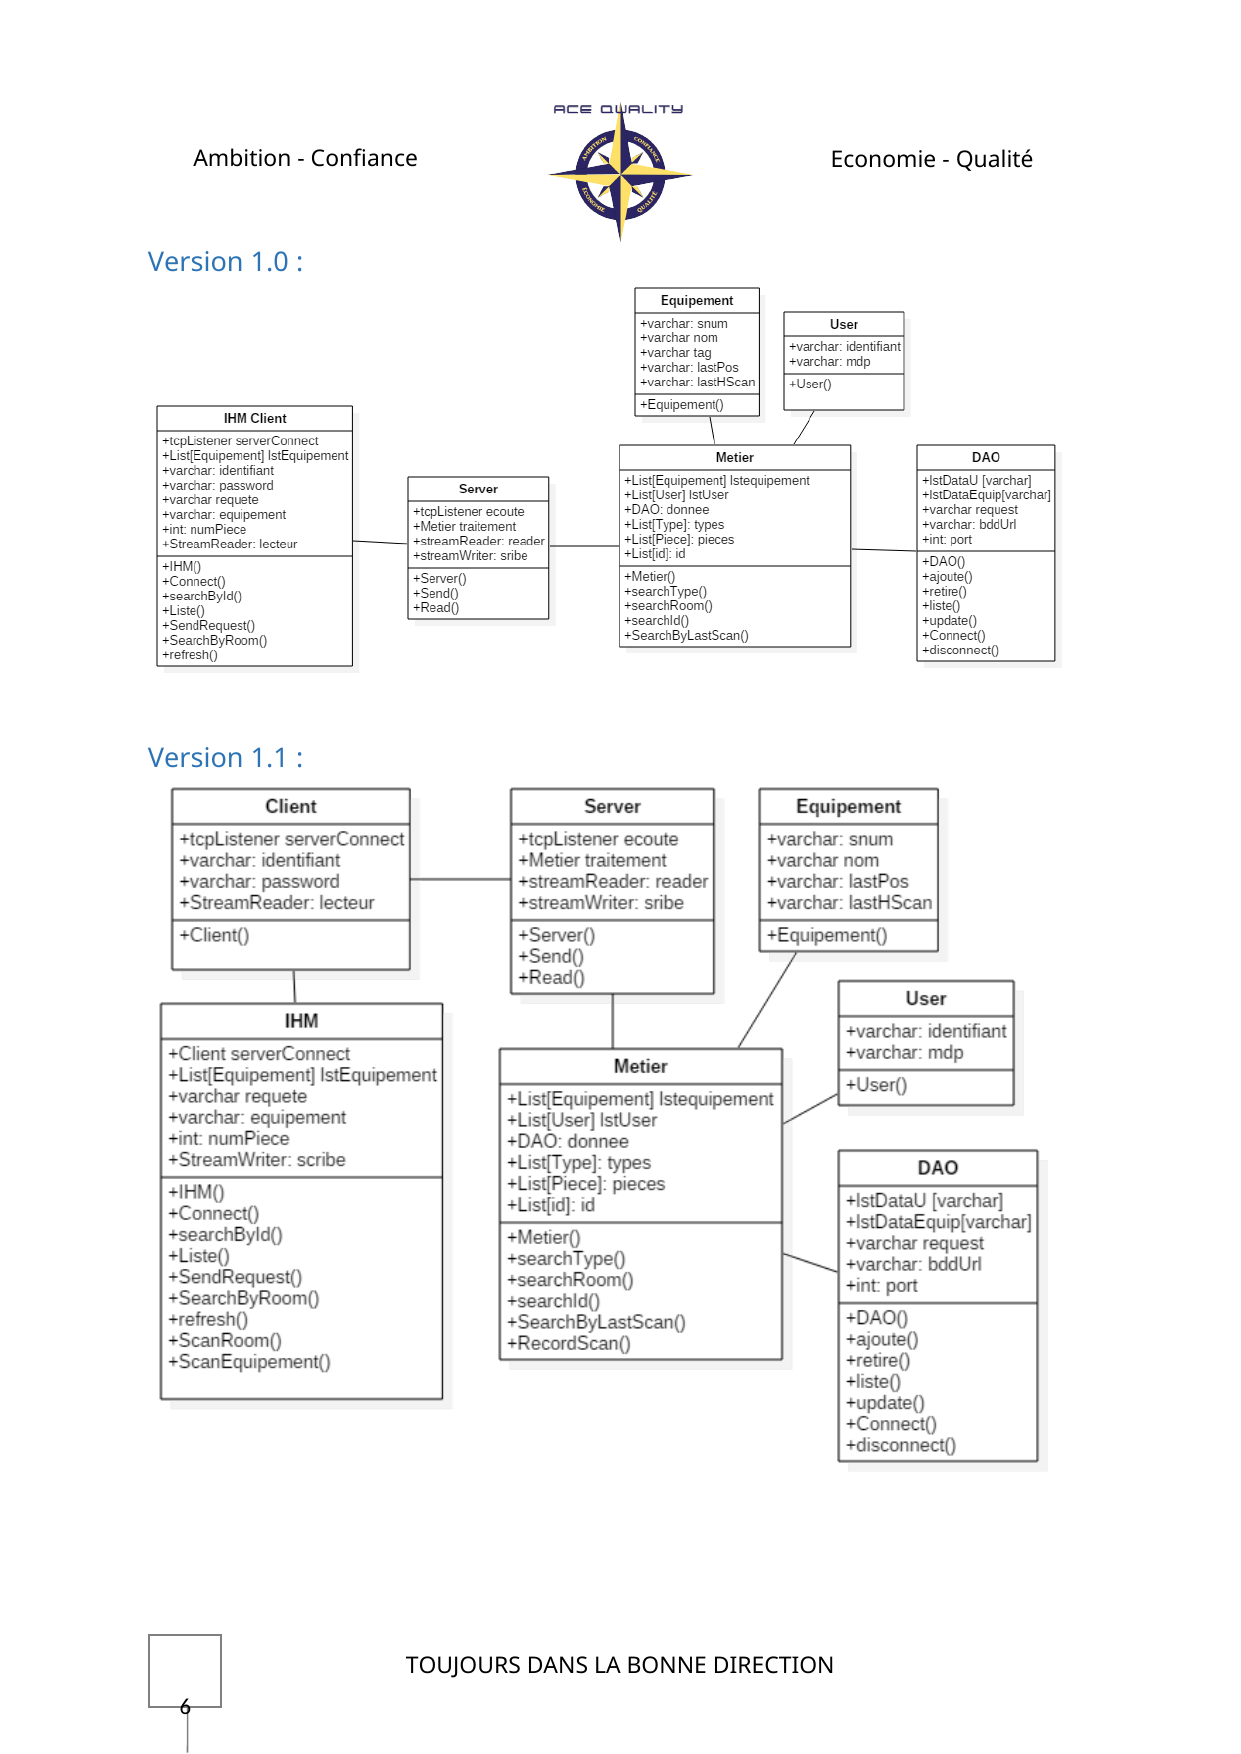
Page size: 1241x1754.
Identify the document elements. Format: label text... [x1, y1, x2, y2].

picture [147, 279, 1093, 705]
picture [547, 101, 694, 243]
subtitle Version 1.1 : [148, 739, 1093, 775]
picture [147, 775, 1093, 1518]
subtitle Version 1.0 : [148, 242, 1093, 279]
